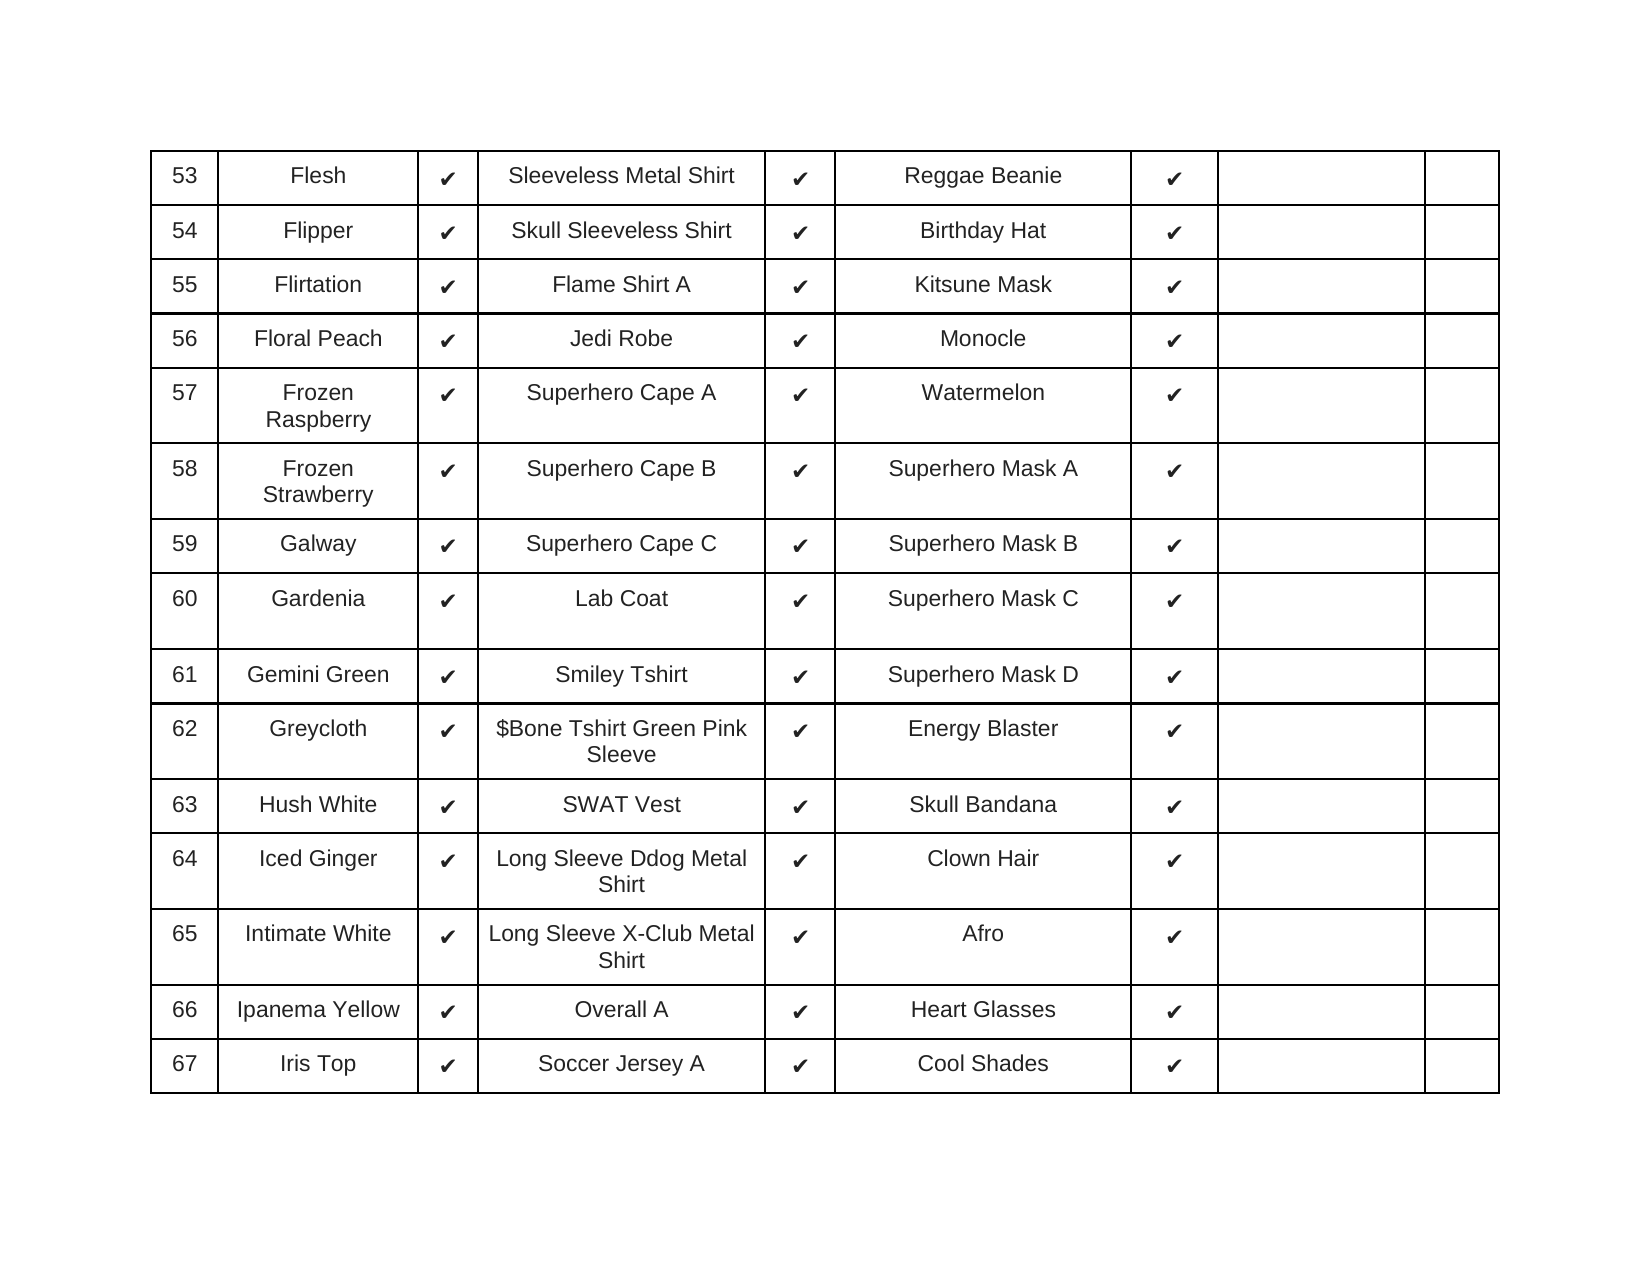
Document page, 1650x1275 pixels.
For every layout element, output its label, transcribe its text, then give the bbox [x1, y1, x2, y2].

table_cell 57 [152, 369, 217, 442]
table_cell ✔ [419, 574, 477, 648]
table_cell Watermelon [836, 369, 1130, 442]
table_cell ✔ [419, 152, 477, 204]
table_cell [1219, 705, 1424, 778]
table_cell ✔ [419, 1040, 477, 1092]
table_cell [1219, 369, 1424, 442]
table_cell ✔ [766, 986, 834, 1038]
table_cell ✔ [1132, 1040, 1217, 1092]
table_cell Superhero Mask A [836, 444, 1130, 518]
table_cell Heart Glasses [836, 986, 1130, 1038]
table_cell Greycloth [219, 705, 417, 778]
table_cell ✔ [419, 986, 477, 1038]
table_cell ✔ [1132, 520, 1217, 572]
table_cell [1219, 986, 1424, 1038]
table_cell Flirtation [219, 260, 417, 312]
table_cell Jedi Robe [479, 315, 764, 367]
table_cell ✔ [766, 444, 834, 518]
table_cell [1219, 910, 1424, 983]
table_cell ✔ [1132, 369, 1217, 442]
table_cell 56 [152, 315, 217, 367]
table_cell ✔ [766, 152, 834, 204]
table_cell [1219, 206, 1424, 258]
table_cell Hush White [219, 780, 417, 832]
table_cell ✔ [766, 206, 834, 258]
table_cell ✔ [766, 705, 834, 778]
table_cell ✔ [1132, 780, 1217, 832]
table_cell [1219, 260, 1424, 312]
table_cell ✔ [419, 444, 477, 518]
table_cell Long Sleeve Ddog Metal Shirt [479, 834, 764, 908]
table_cell ✔ [1132, 910, 1217, 983]
table_cell Energy Blaster [836, 705, 1130, 778]
table_cell ✔ [766, 834, 834, 908]
table_cell 63 [152, 780, 217, 832]
table_cell ✔ [419, 520, 477, 572]
table_cell [1219, 650, 1424, 702]
table_cell [1219, 574, 1424, 648]
table_cell 59 [152, 520, 217, 572]
table_cell Iris Top [219, 1040, 417, 1092]
table_cell [1426, 206, 1498, 258]
table_cell 58 [152, 444, 217, 518]
table_cell ✔ [1132, 705, 1217, 778]
table_cell SWAT Vest [479, 780, 764, 832]
table_cell Superhero Cape B [479, 444, 764, 518]
table_cell Reggae Beanie [836, 152, 1130, 204]
table_cell ✔ [419, 780, 477, 832]
table_cell Gemini Green [219, 650, 417, 702]
table_cell [1426, 574, 1498, 648]
table_cell Galway [219, 520, 417, 572]
table_cell 60 [152, 574, 217, 648]
table_cell $Bone Tshirt Green Pink Sleeve [479, 705, 764, 778]
table_cell Cool Shades [836, 1040, 1130, 1092]
table_cell [1426, 369, 1498, 442]
table_cell ✔ [419, 705, 477, 778]
table_cell [1219, 152, 1424, 204]
table_cell 55 [152, 260, 217, 312]
table_cell Intimate White [219, 910, 417, 983]
table_cell 64 [152, 834, 217, 908]
table_cell [1426, 834, 1498, 908]
table_cell Flipper [219, 206, 417, 258]
table_cell Superhero Cape C [479, 520, 764, 572]
table_cell Afro [836, 910, 1130, 983]
table_cell Frozen Raspberry [219, 369, 417, 442]
table_cell [1219, 520, 1424, 572]
table_cell ✔ [766, 574, 834, 648]
table_cell Sleeveless Metal Shirt [479, 152, 764, 204]
table_cell ✔ [1132, 444, 1217, 518]
table_cell [1426, 315, 1498, 367]
table_cell ✔ [1132, 574, 1217, 648]
table_cell 53 [152, 152, 217, 204]
table_cell Ipanema Yellow [219, 986, 417, 1038]
table_cell 54 [152, 206, 217, 258]
table_cell ✔ [419, 650, 477, 702]
table_cell [1426, 1040, 1498, 1092]
table_cell ✔ [419, 260, 477, 312]
table_cell ✔ [766, 369, 834, 442]
table_cell [1426, 520, 1498, 572]
table_cell [1426, 260, 1498, 312]
table_cell [1219, 315, 1424, 367]
table_cell ✔ [766, 315, 834, 367]
table_cell [1426, 910, 1498, 983]
table_cell Gardenia [219, 574, 417, 648]
table_cell Superhero Mask C [836, 574, 1130, 648]
table_cell Overall A [479, 986, 764, 1038]
table_cell ✔ [419, 315, 477, 367]
table_cell 66 [152, 986, 217, 1038]
table_cell ✔ [766, 650, 834, 702]
table_cell ✔ [1132, 315, 1217, 367]
table_cell ✔ [766, 260, 834, 312]
table_cell Flame Shirt A [479, 260, 764, 312]
table_cell Iced Ginger [219, 834, 417, 908]
table_cell [1219, 1040, 1424, 1092]
table_cell ✔ [419, 834, 477, 908]
table_cell 62 [152, 705, 217, 778]
table_cell ✔ [766, 910, 834, 983]
table_cell Lab Coat [479, 574, 764, 648]
table_cell Superhero Cape A [479, 369, 764, 442]
table_cell [1426, 986, 1498, 1038]
table_cell ✔ [766, 1040, 834, 1092]
table_cell Monocle [836, 315, 1130, 367]
table_cell ✔ [1132, 834, 1217, 908]
table_cell Floral Peach [219, 315, 417, 367]
table_cell 61 [152, 650, 217, 702]
table_cell ✔ [419, 910, 477, 983]
table_cell Superhero Mask B [836, 520, 1130, 572]
table_cell 65 [152, 910, 217, 983]
table_cell [1426, 650, 1498, 702]
table_cell [1219, 780, 1424, 832]
table_cell [1426, 705, 1498, 778]
table_cell [1426, 444, 1498, 518]
table_cell Superhero Mask D [836, 650, 1130, 702]
table_cell Smiley Tshirt [479, 650, 764, 702]
table_cell ✔ [1132, 206, 1217, 258]
table_cell [1426, 780, 1498, 832]
table_cell Clown Hair [836, 834, 1130, 908]
table_cell Skull Sleeveless Shirt [479, 206, 764, 258]
table_cell Skull Bandana [836, 780, 1130, 832]
table_cell ✔ [419, 369, 477, 442]
table_cell Soccer Jersey A [479, 1040, 764, 1092]
table_cell ✔ [1132, 152, 1217, 204]
table_cell ✔ [419, 206, 477, 258]
table_cell ✔ [766, 780, 834, 832]
table_cell ✔ [1132, 260, 1217, 312]
table_cell [1219, 834, 1424, 908]
table_cell ✔ [1132, 986, 1217, 1038]
table_cell Flesh [219, 152, 417, 204]
table_cell Frozen Strawberry [219, 444, 417, 518]
table_cell Birthday Hat [836, 206, 1130, 258]
table_cell Long Sleeve X-Club Metal Shirt [479, 910, 764, 983]
table_cell 67 [152, 1040, 217, 1092]
table_cell [1219, 444, 1424, 518]
table_cell [1426, 152, 1498, 204]
table_cell Kitsune Mask [836, 260, 1130, 312]
table_cell ✔ [1132, 650, 1217, 702]
table_cell ✔ [766, 520, 834, 572]
